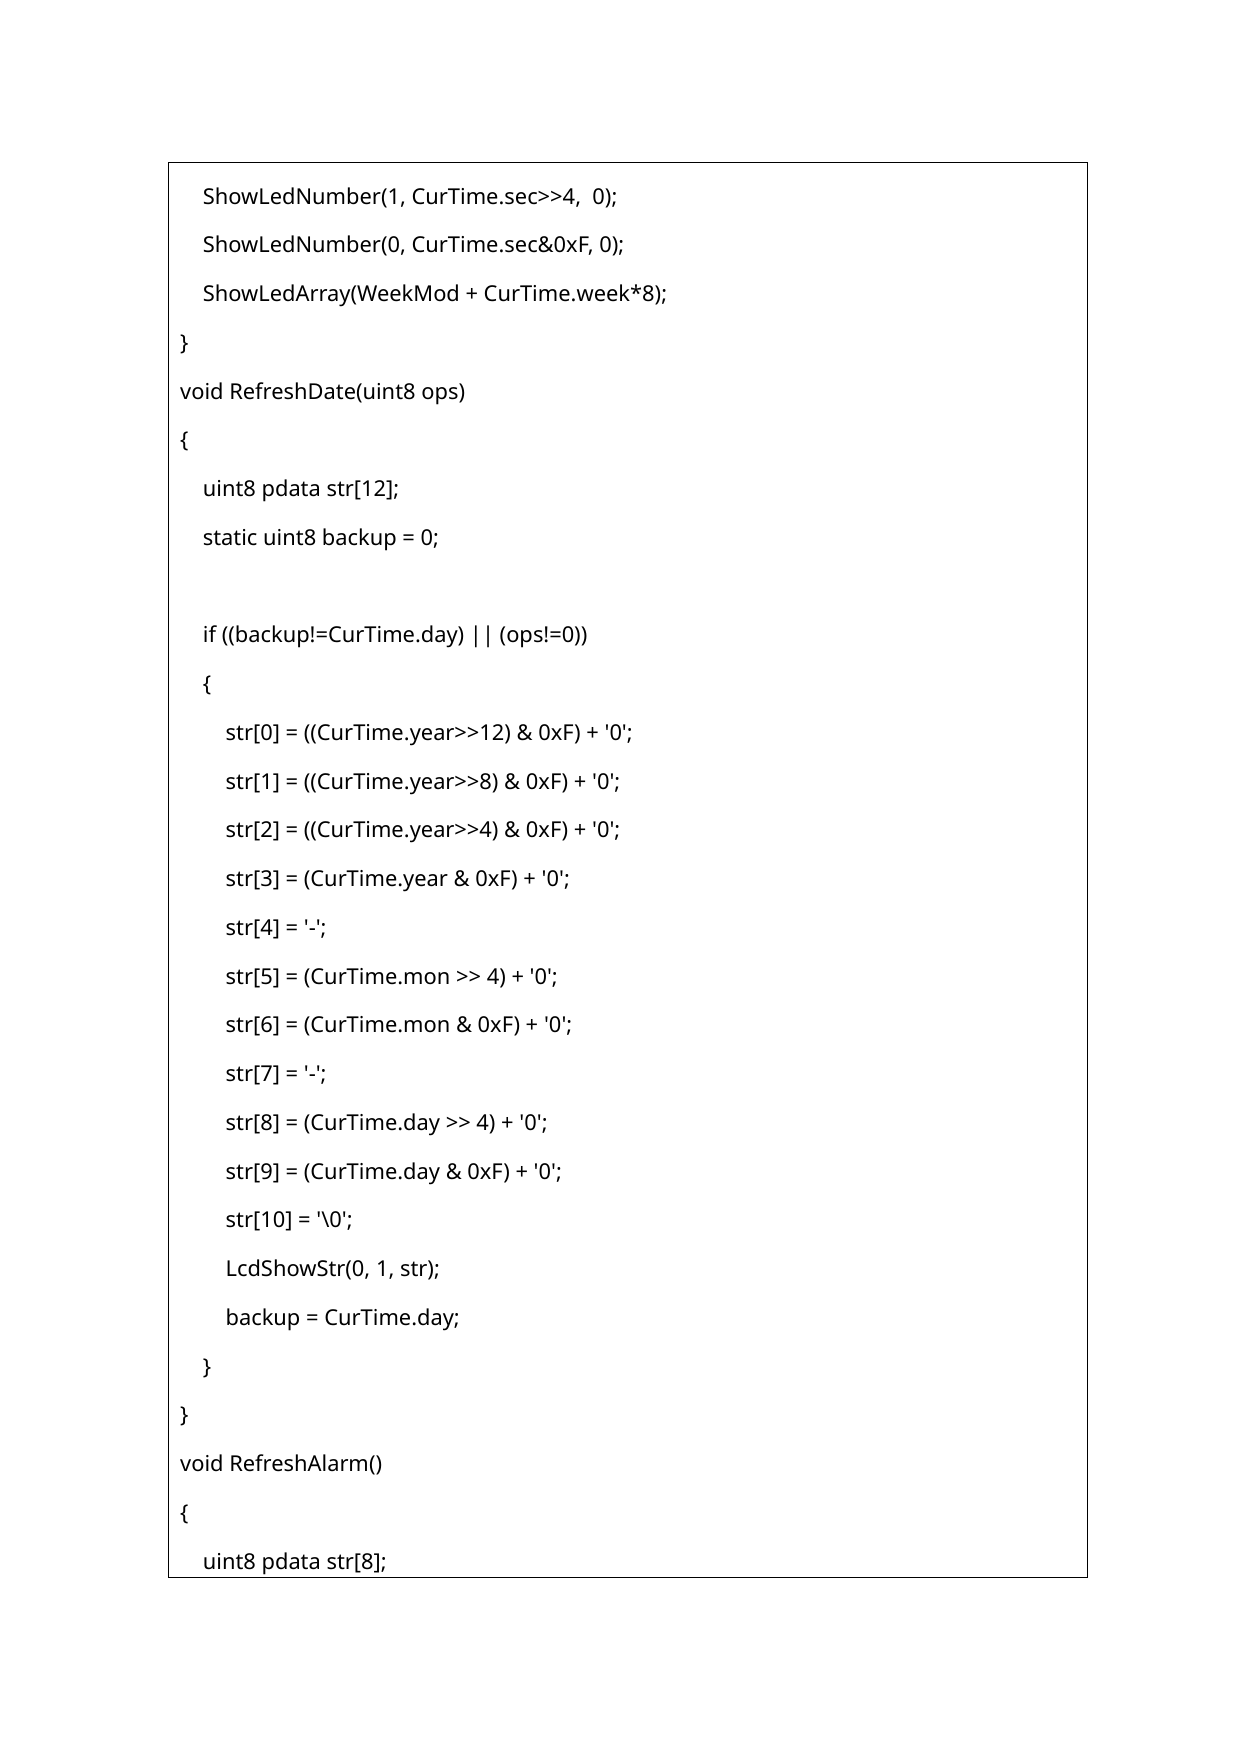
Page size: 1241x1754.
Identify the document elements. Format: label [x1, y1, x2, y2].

table_cell [169, 163, 1087, 1577]
